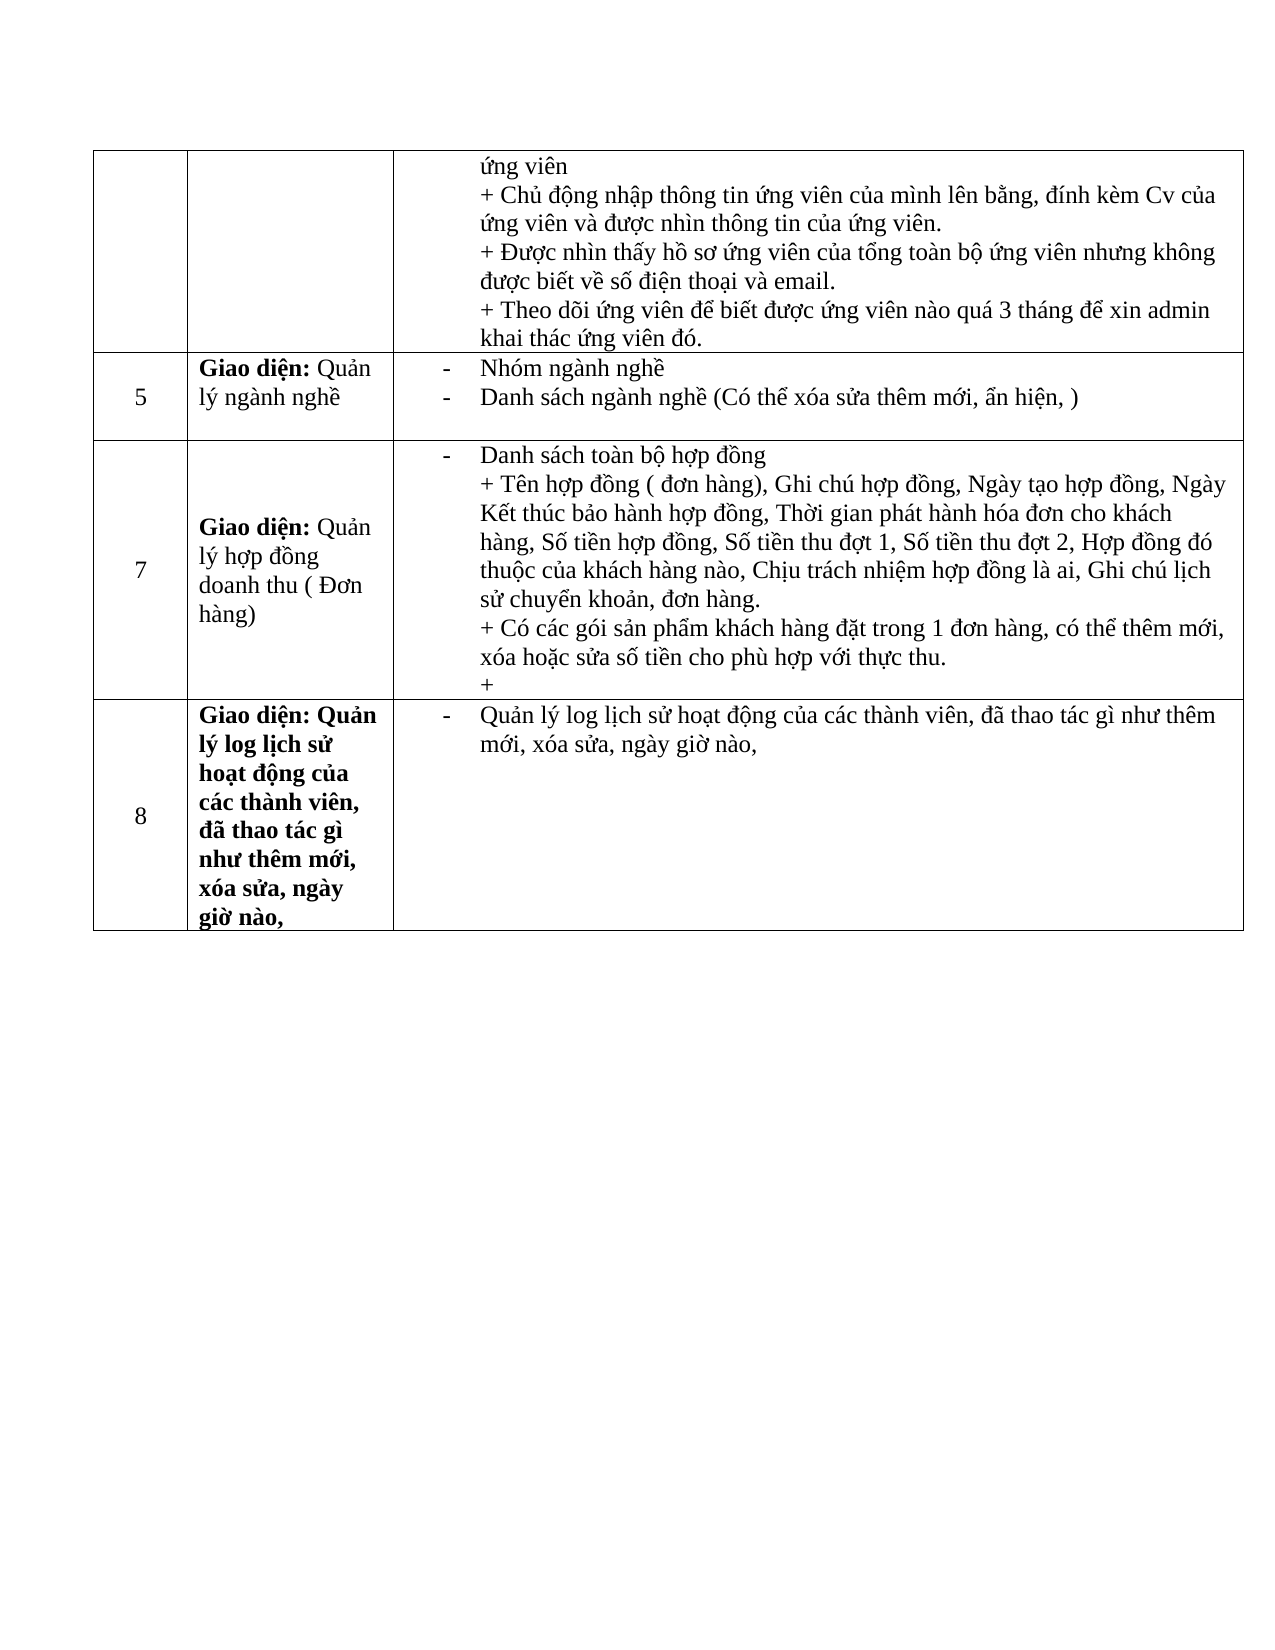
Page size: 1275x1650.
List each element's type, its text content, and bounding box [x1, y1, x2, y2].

table_cell Quản lý log lịch sử hoạt động của các thành viên, đã thao tác gì như thêm mới, xóa sửa, ngày giờ nào, [394, 700, 1243, 930]
table_cell Giao diện: Quản lý ngành nghề [188, 353, 393, 439]
table_cell Giao diện: Quản lý hợp đồng doanh thu ( Đơn hàng) [188, 441, 393, 699]
table_cell Danh sách toàn bộ hợp đồng + Tên hợp đồng ( đơn hàng), Ghi chú hợp đồng, Ngày tạo hợp đồng, Ngày Kết thúc bảo hành hợp đồng, Thời gian phát hành hóa đơn cho khách hàng, Số tiền hợp đồng, Số tiền thu đợt 1, Số tiền thu đợt 2, Hợp đồng đó thuộc của khách hàng nào, Chịu trách nhiệm hợp đồng là ai, Ghi chú lịch sử chuyển khoản, đơn hàng. + Có các gói sản phẩm khách hàng đặt trong 1 đơn hàng, có thể thêm mới, xóa hoặc sửa số tiền cho phù hợp với thực thu. + [394, 441, 1243, 699]
table_cell 5 [94, 353, 187, 439]
table_cell Nhóm ngành nghề Danh sách ngành nghề (Có thể xóa sửa thêm mới, ẩn hiện, ) [394, 353, 1243, 439]
table_cell 8 [94, 700, 187, 930]
table_cell Giao diện: Quản lý log lịch sử hoạt động của các thành viên, đã thao tác gì như thêm mới, xóa sửa, ngày giờ nào, [188, 700, 393, 930]
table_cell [188, 151, 393, 352]
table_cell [394, 151, 1243, 352]
table_cell 7 [94, 441, 187, 699]
table_cell 4 [94, 151, 187, 352]
